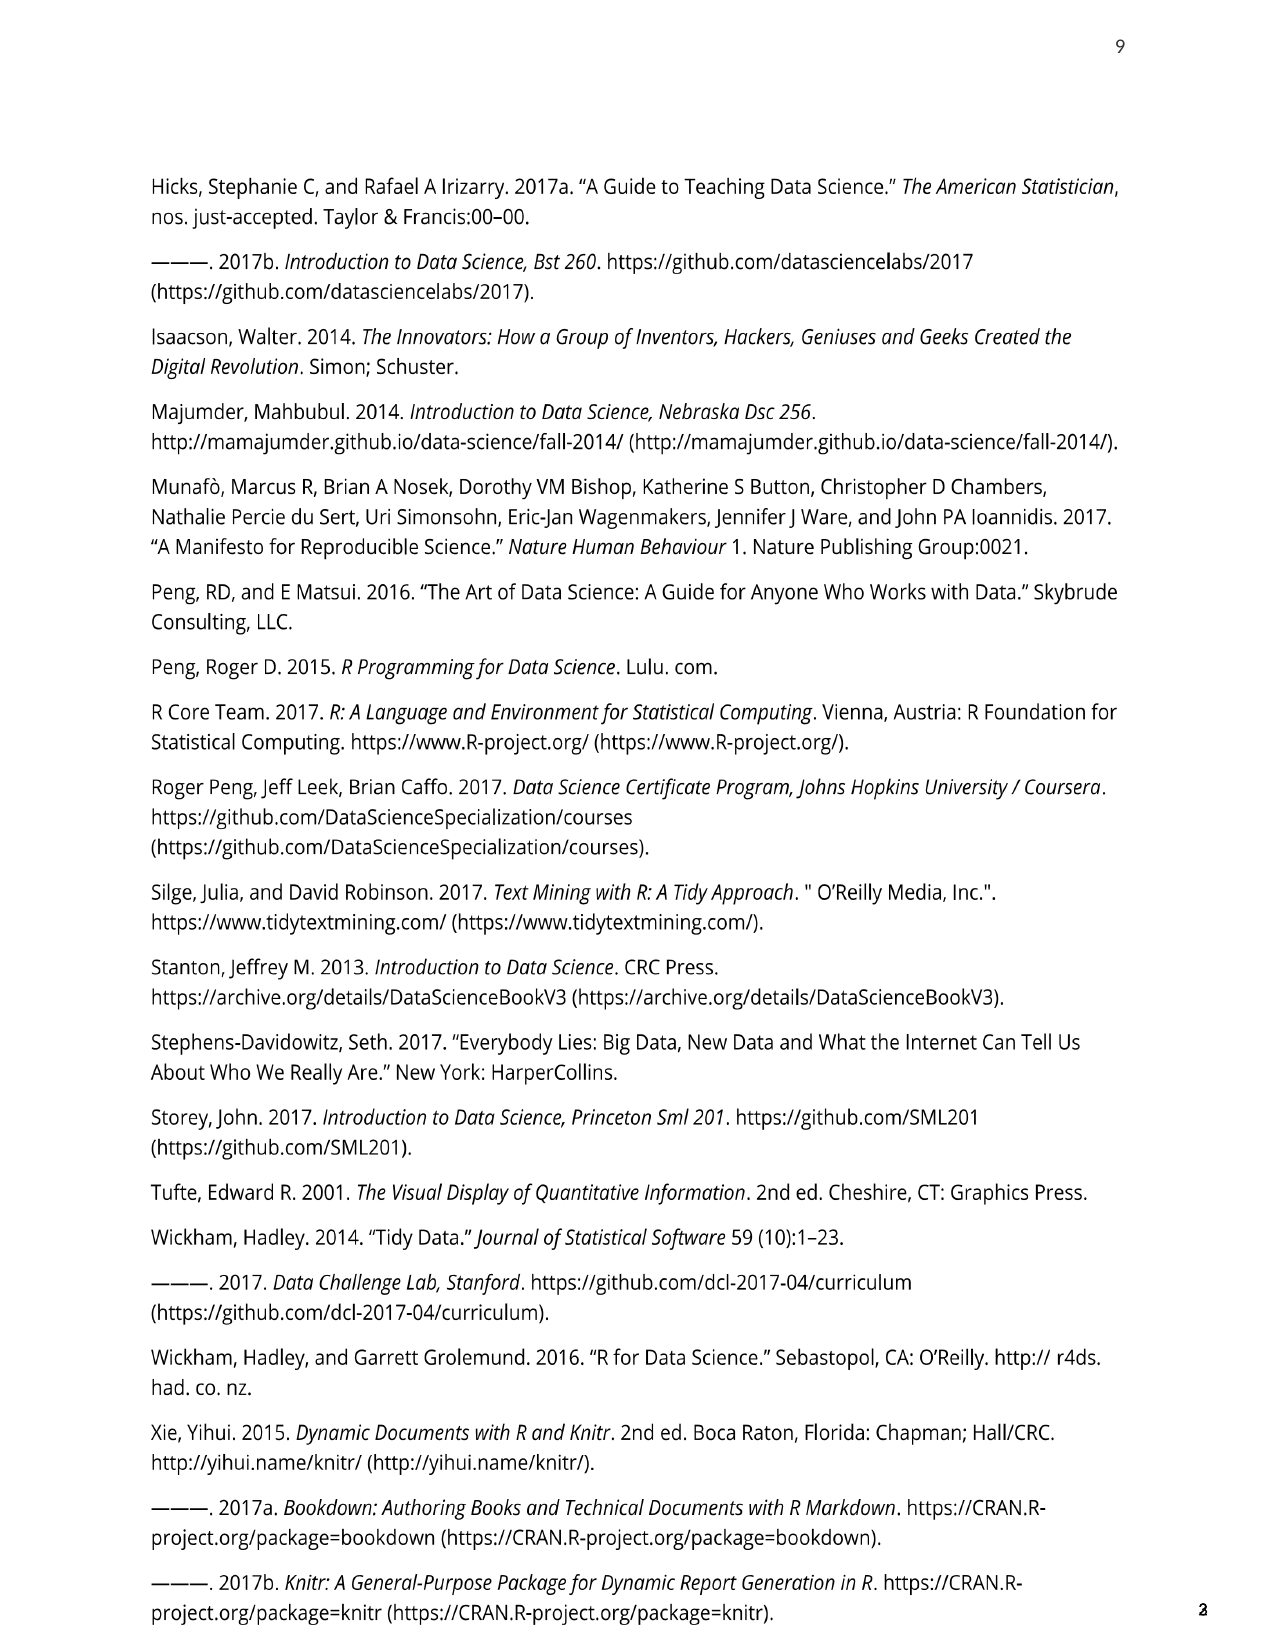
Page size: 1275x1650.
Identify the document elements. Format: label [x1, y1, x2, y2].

picture [150, 177, 1118, 1625]
